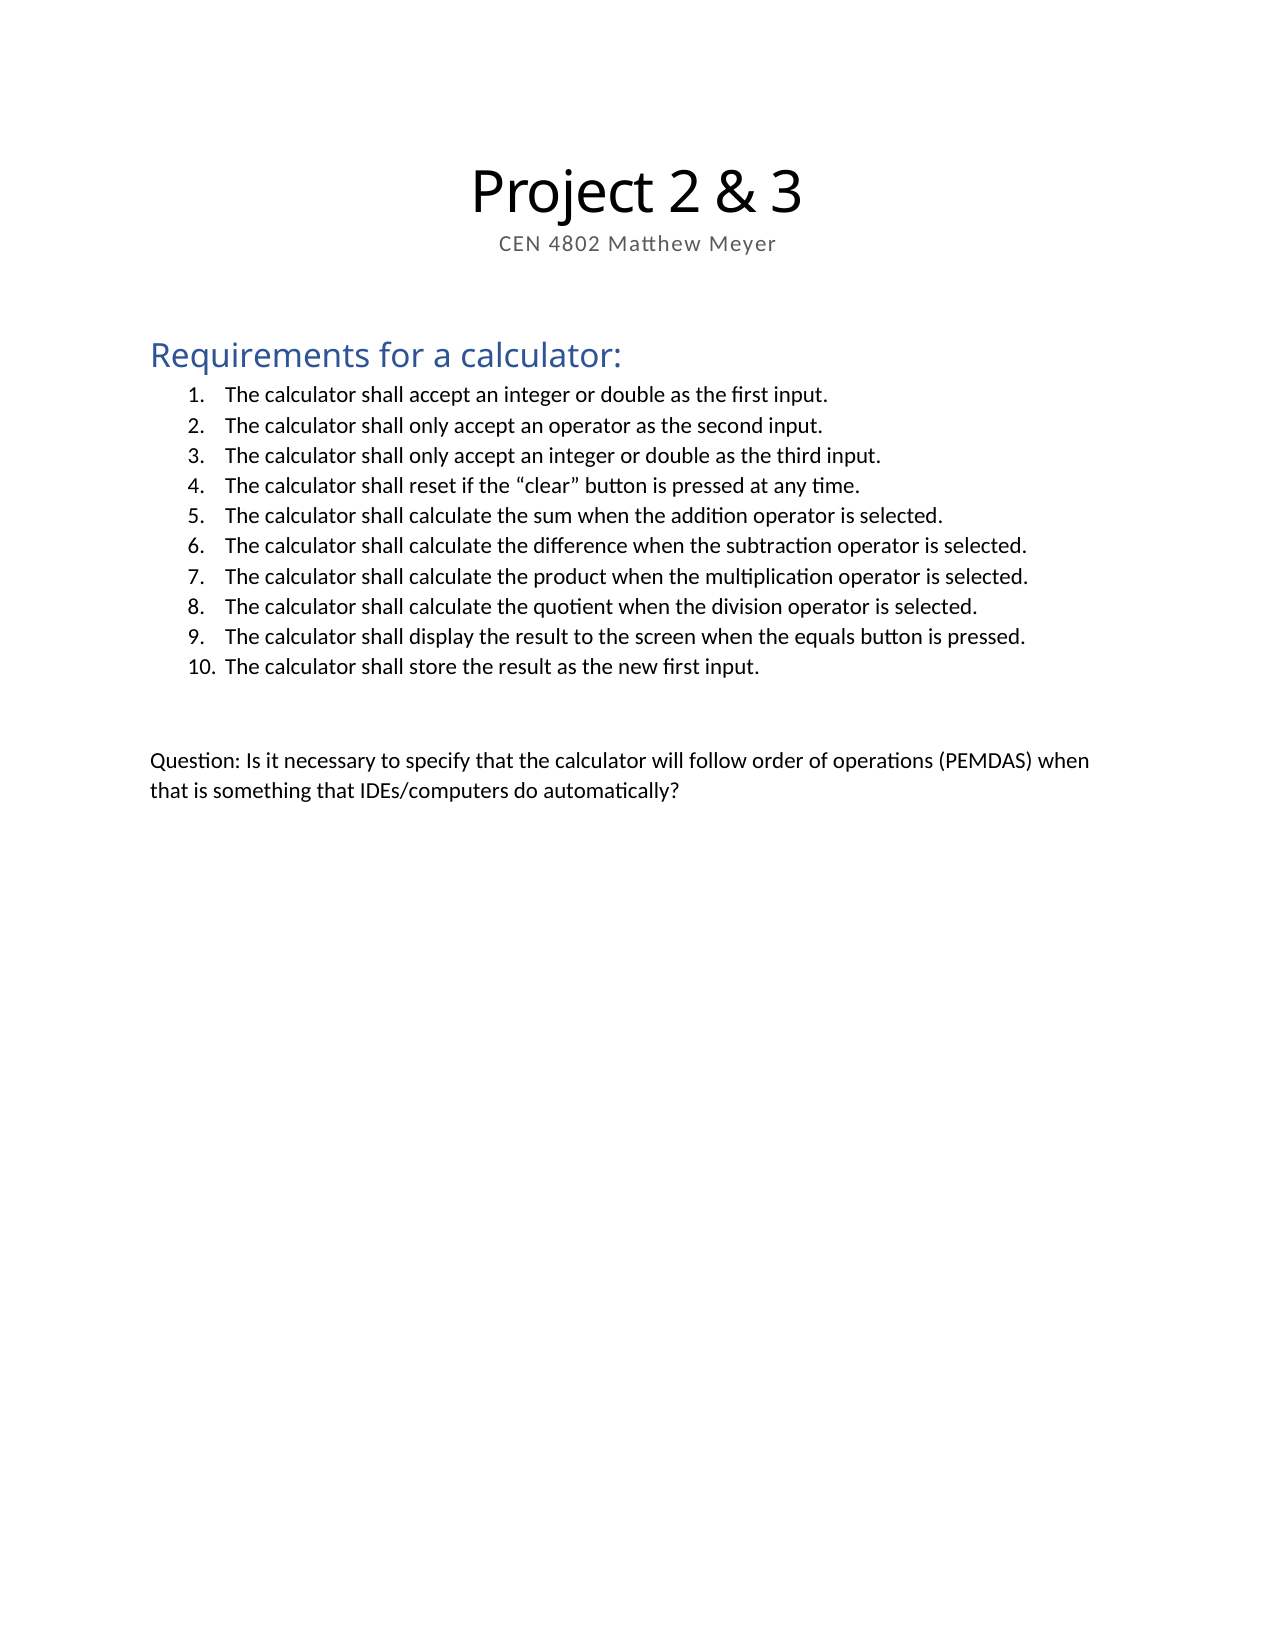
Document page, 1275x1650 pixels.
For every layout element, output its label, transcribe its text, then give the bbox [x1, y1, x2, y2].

text Question: Is it necessary to specify that the calculator will follow order of operations (PEMDAS) when that is something that IDEs/computers do automatically? [150, 746, 1125, 804]
list The calculator shall accept an integer or double as the first input. [187, 381, 1125, 408]
list The calculator shall reset if the “clear” button is pressed at any time. [187, 471, 1125, 499]
list The calculator shall calculate the sum when the addition operator is selected. [187, 501, 1125, 529]
list The calculator shall calculate the difference when the subtraction operator is selected. [187, 532, 1125, 559]
list The calculator shall store the result as the new first input. [187, 652, 1125, 680]
subtitle Requirements for a calculator: [150, 332, 1125, 377]
list The calculator shall display the result to the screen when the equals button is pressed. [187, 622, 1125, 650]
subtitle CEN 4802 Matthew Meyer [150, 229, 1125, 257]
list The calculator shall calculate the quotient when the division operator is selected. [187, 592, 1125, 620]
list The calculator shall calculate the product when the multiplication operator is selected. [187, 562, 1125, 590]
list The calculator shall only accept an integer or double as the third input. [187, 441, 1125, 469]
title Project 2 & 3 [150, 150, 1125, 229]
list The calculator shall only accept an operator as the second input. [187, 411, 1125, 439]
